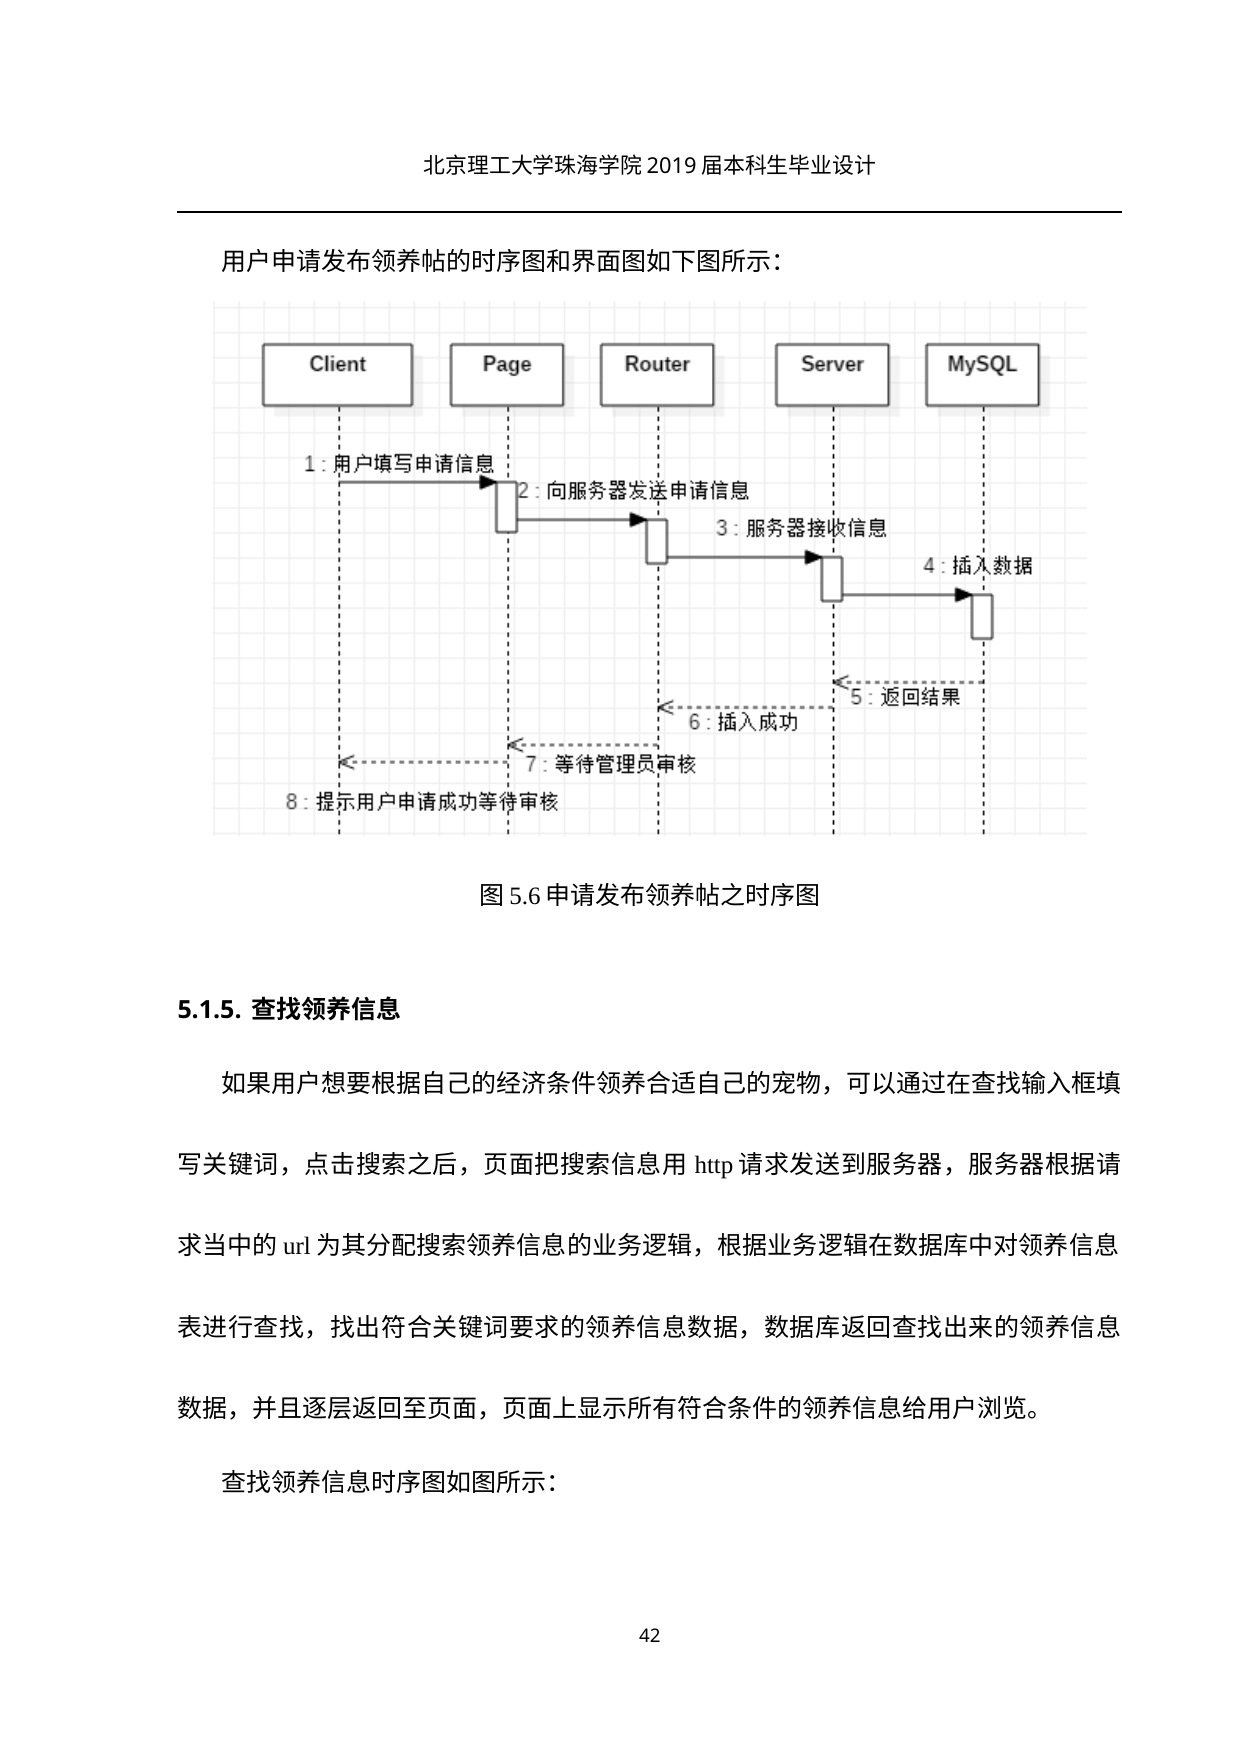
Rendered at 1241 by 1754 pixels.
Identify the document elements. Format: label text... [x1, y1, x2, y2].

text 查找领养信息时序图如图所示： [177, 1448, 1122, 1513]
text 用户申请发布领养帖的时序图和界面图如下图所示： [177, 227, 1122, 292]
text 图5.6申请发布领养帖之时序图 [177, 861, 1122, 926]
list 查找领养信息 [177, 975, 1122, 1040]
picture [212, 301, 1088, 836]
text 如果用户想要根据自己的经济条件领养合适自己的宠物，可以通过在查找输入框填写关键词，点击搜索之后，页面把搜索信息用http请求发送到服务器，服务器根据请求当中的url为其分配搜索领养信息的业务逻辑，根据业务逻辑在数据库中对领养信息表进行查找，找出符合关键词要求的领养信息数据，数据库返回查找出来的领养信息数据，并且逐层返回至页面，页面上显示所有符合条件的领养信息给用户浏览。 [177, 1049, 1122, 1439]
